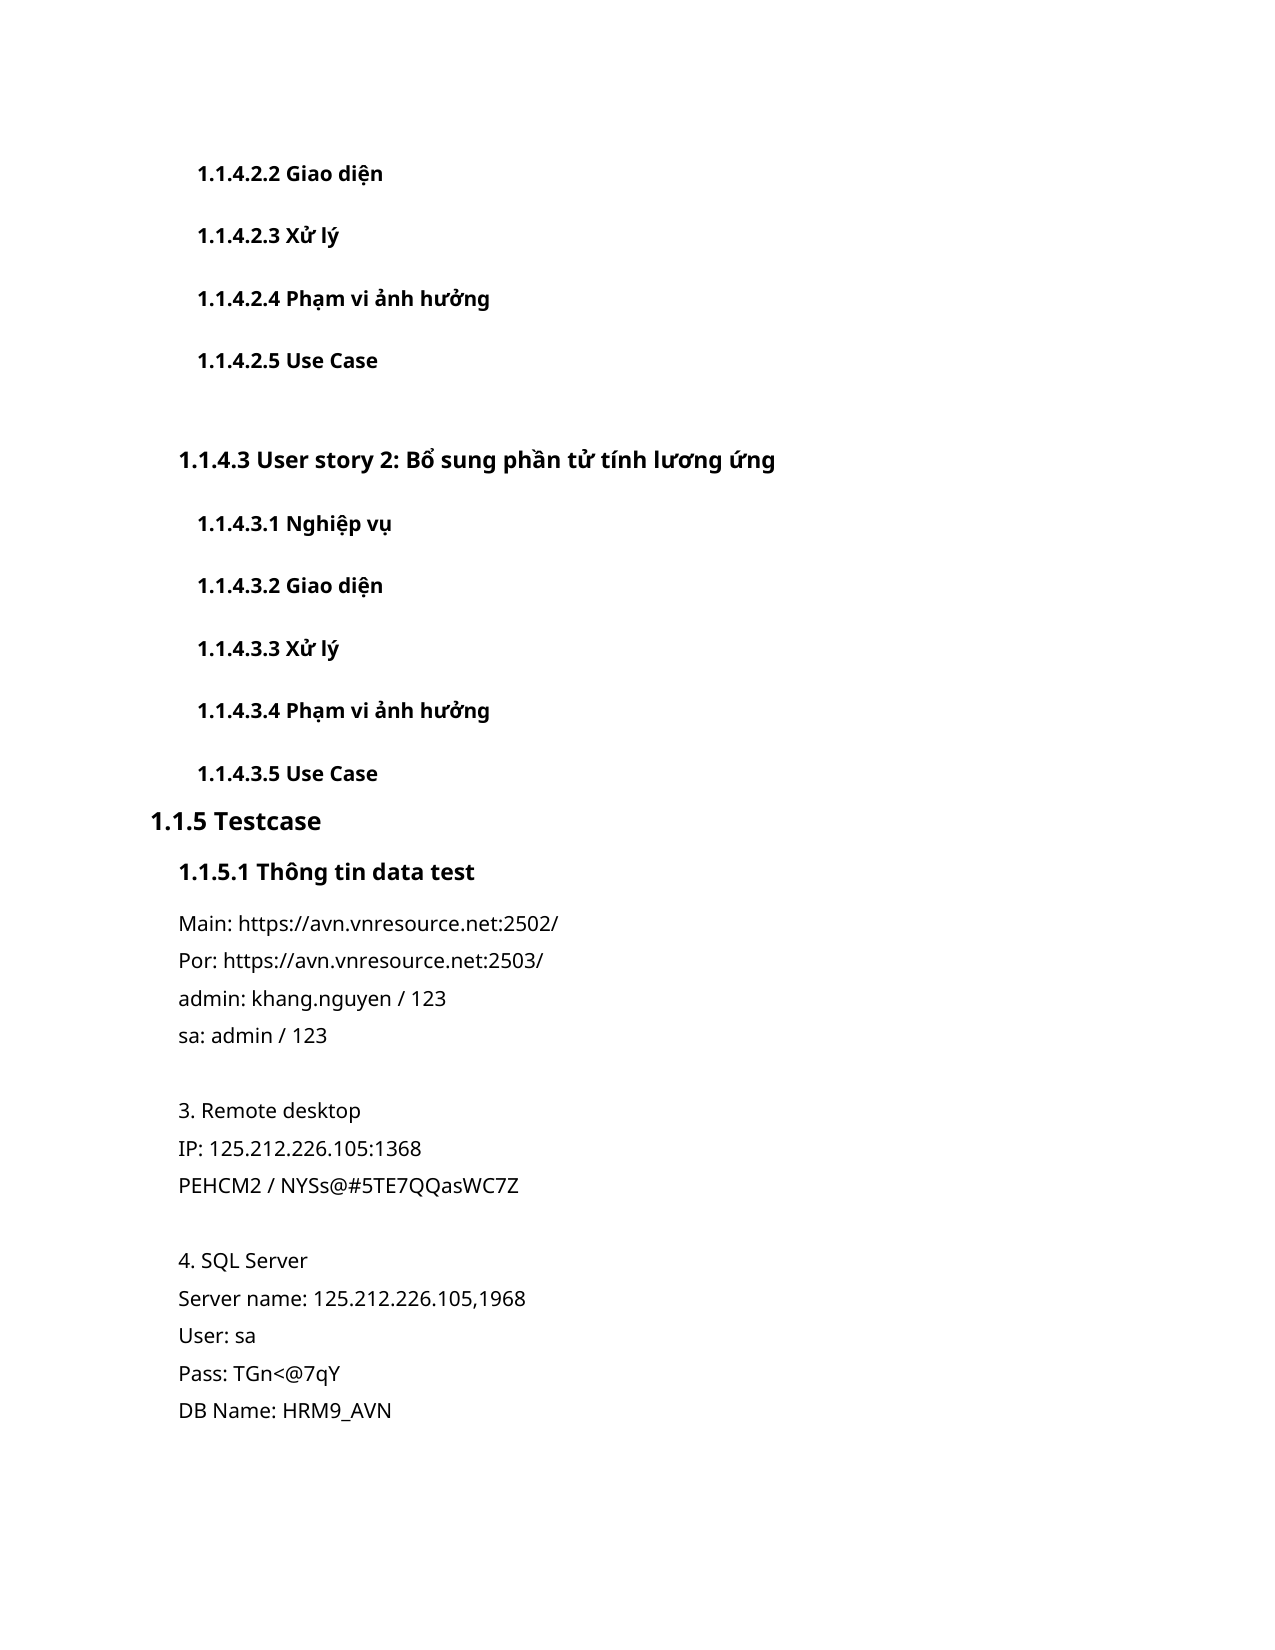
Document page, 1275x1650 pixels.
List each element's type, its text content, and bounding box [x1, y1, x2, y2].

subtitle Nghiệp vụ [197, 500, 1125, 537]
subtitle Xử lý [197, 625, 1125, 662]
subtitle Giao diện [197, 562, 1125, 600]
text PEHCM2 / NYSs@#5TE7QQasWC7Z [150, 1162, 1125, 1200]
text sa: admin / 123 [150, 1012, 1125, 1050]
text User: sa [150, 1312, 1125, 1350]
text admin: khang.nguyen / 123 [150, 975, 1125, 1012]
subtitle Use Case [197, 750, 1125, 787]
subtitle Use Case [197, 337, 1125, 375]
subtitle Phạm vi ảnh hưởng [197, 275, 1125, 312]
subtitle Phạm vi ảnh hưởng [197, 687, 1125, 725]
subtitle User story 2: Bổ sung phần tử tính lương ứng [178, 437, 1125, 475]
text IP: 125.212.226.105:1368 [150, 1125, 1125, 1162]
text Main: https://avn.vnresource.net:2502/ [150, 900, 1125, 937]
subtitle Giao diện [197, 150, 1125, 187]
subtitle Thông tin data test [178, 850, 1125, 887]
subtitle Xử lý [197, 212, 1125, 250]
text Pass: TGn<@7qY [150, 1350, 1125, 1387]
text 4. SQL Server [150, 1237, 1125, 1275]
text DB Name: HRM9_AVN [150, 1387, 1125, 1425]
text 3. Remote desktop [150, 1087, 1125, 1125]
subtitle Testcase [150, 800, 1125, 837]
text Por: https://avn.vnresource.net:2503/ [150, 937, 1125, 975]
text Server name: 125.212.226.105,1968 [150, 1275, 1125, 1312]
